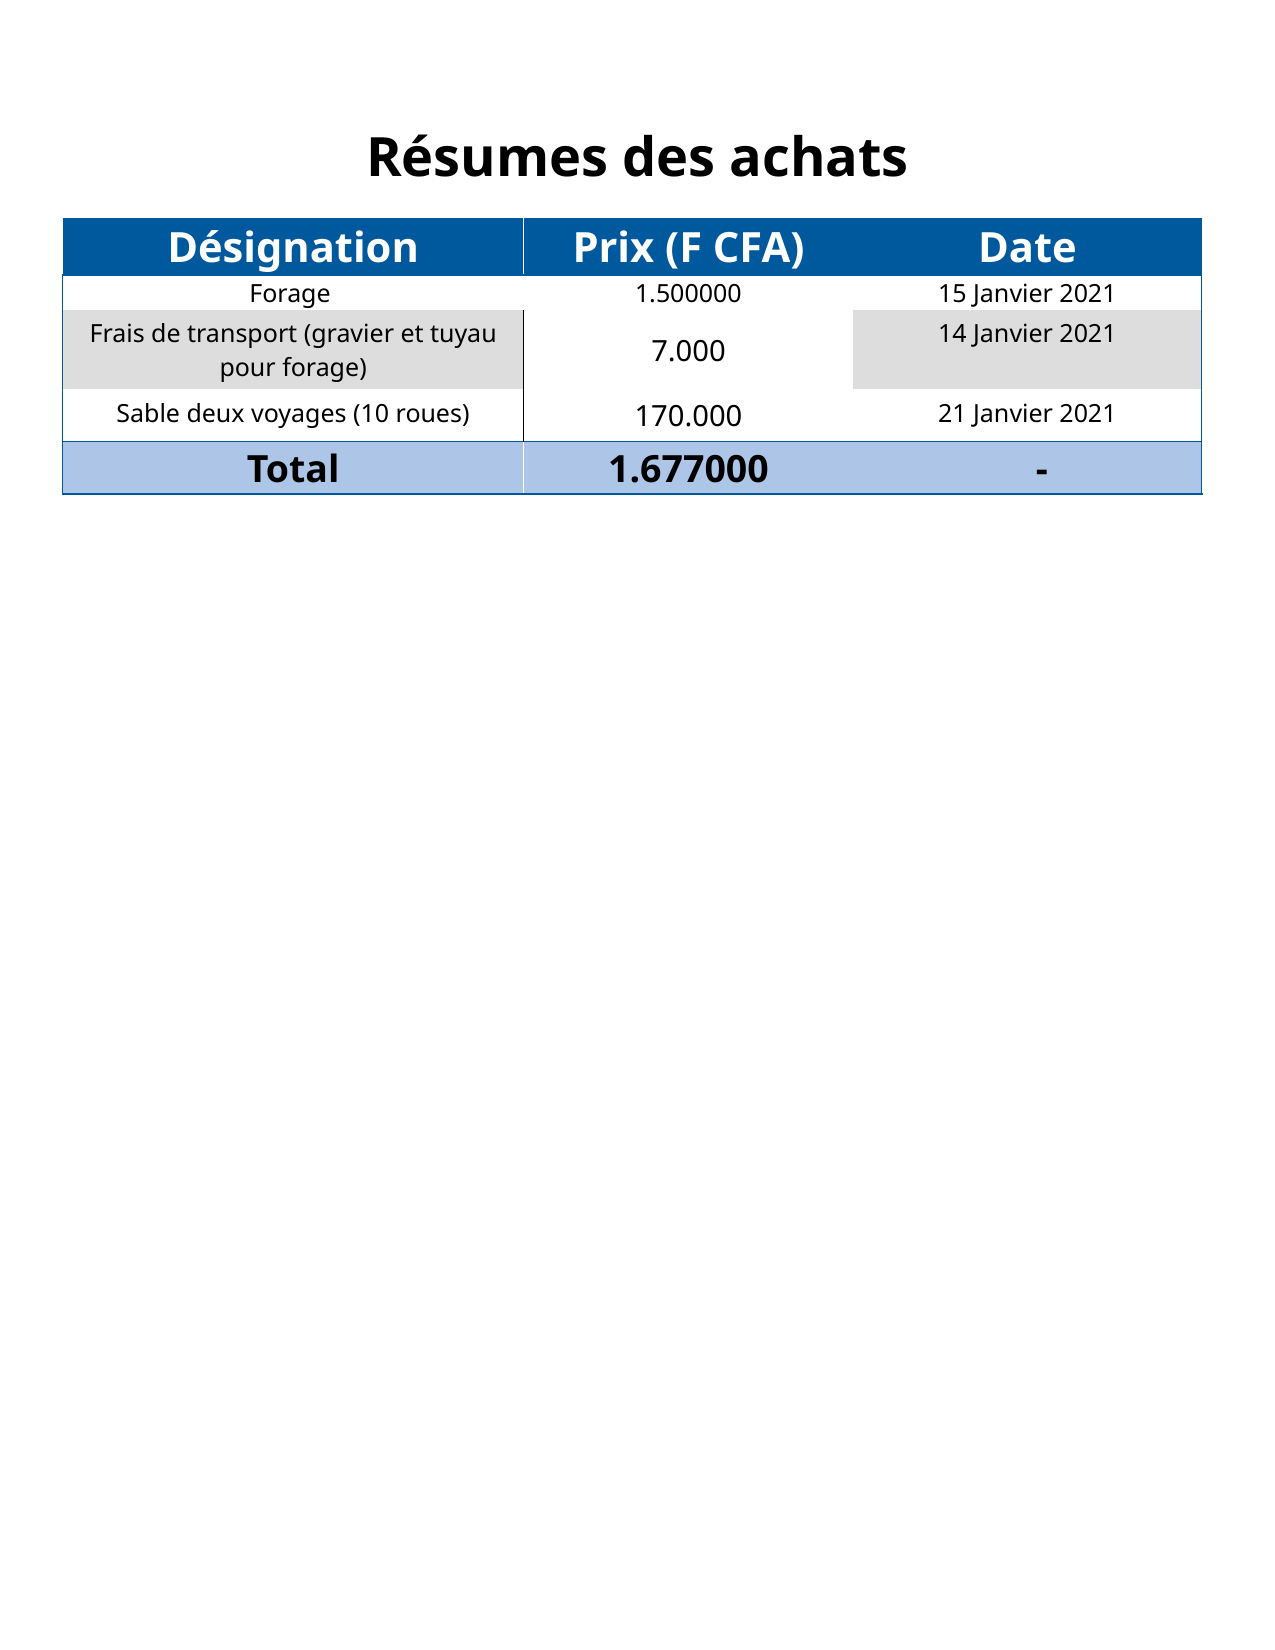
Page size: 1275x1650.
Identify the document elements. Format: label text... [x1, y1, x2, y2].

table_cell 1.500000 [524, 276, 853, 310]
table_cell - [853, 442, 1201, 493]
table_cell 1.677000 [524, 442, 853, 493]
table_cell 15 Janvier 2021 [853, 276, 1201, 310]
table_cell 21 Janvier 2021 [853, 390, 1201, 441]
table_cell 14 Janvier 2021 [853, 310, 1201, 389]
table_header Prix (F CFA) [524, 218, 853, 274]
table_cell Forage [63, 276, 523, 310]
text Résumes des achats [118, 118, 1157, 192]
table_cell 7.000 [524, 310, 853, 389]
table_header Date [853, 218, 1202, 274]
table_cell 170.000 [524, 390, 853, 441]
table_cell Total [63, 442, 523, 493]
table_header Désignation [63, 218, 523, 274]
table_cell Frais de transport (gravier et tuyau pour forage) [63, 310, 523, 389]
table_cell Sable deux voyages (10 roues) [63, 390, 523, 441]
